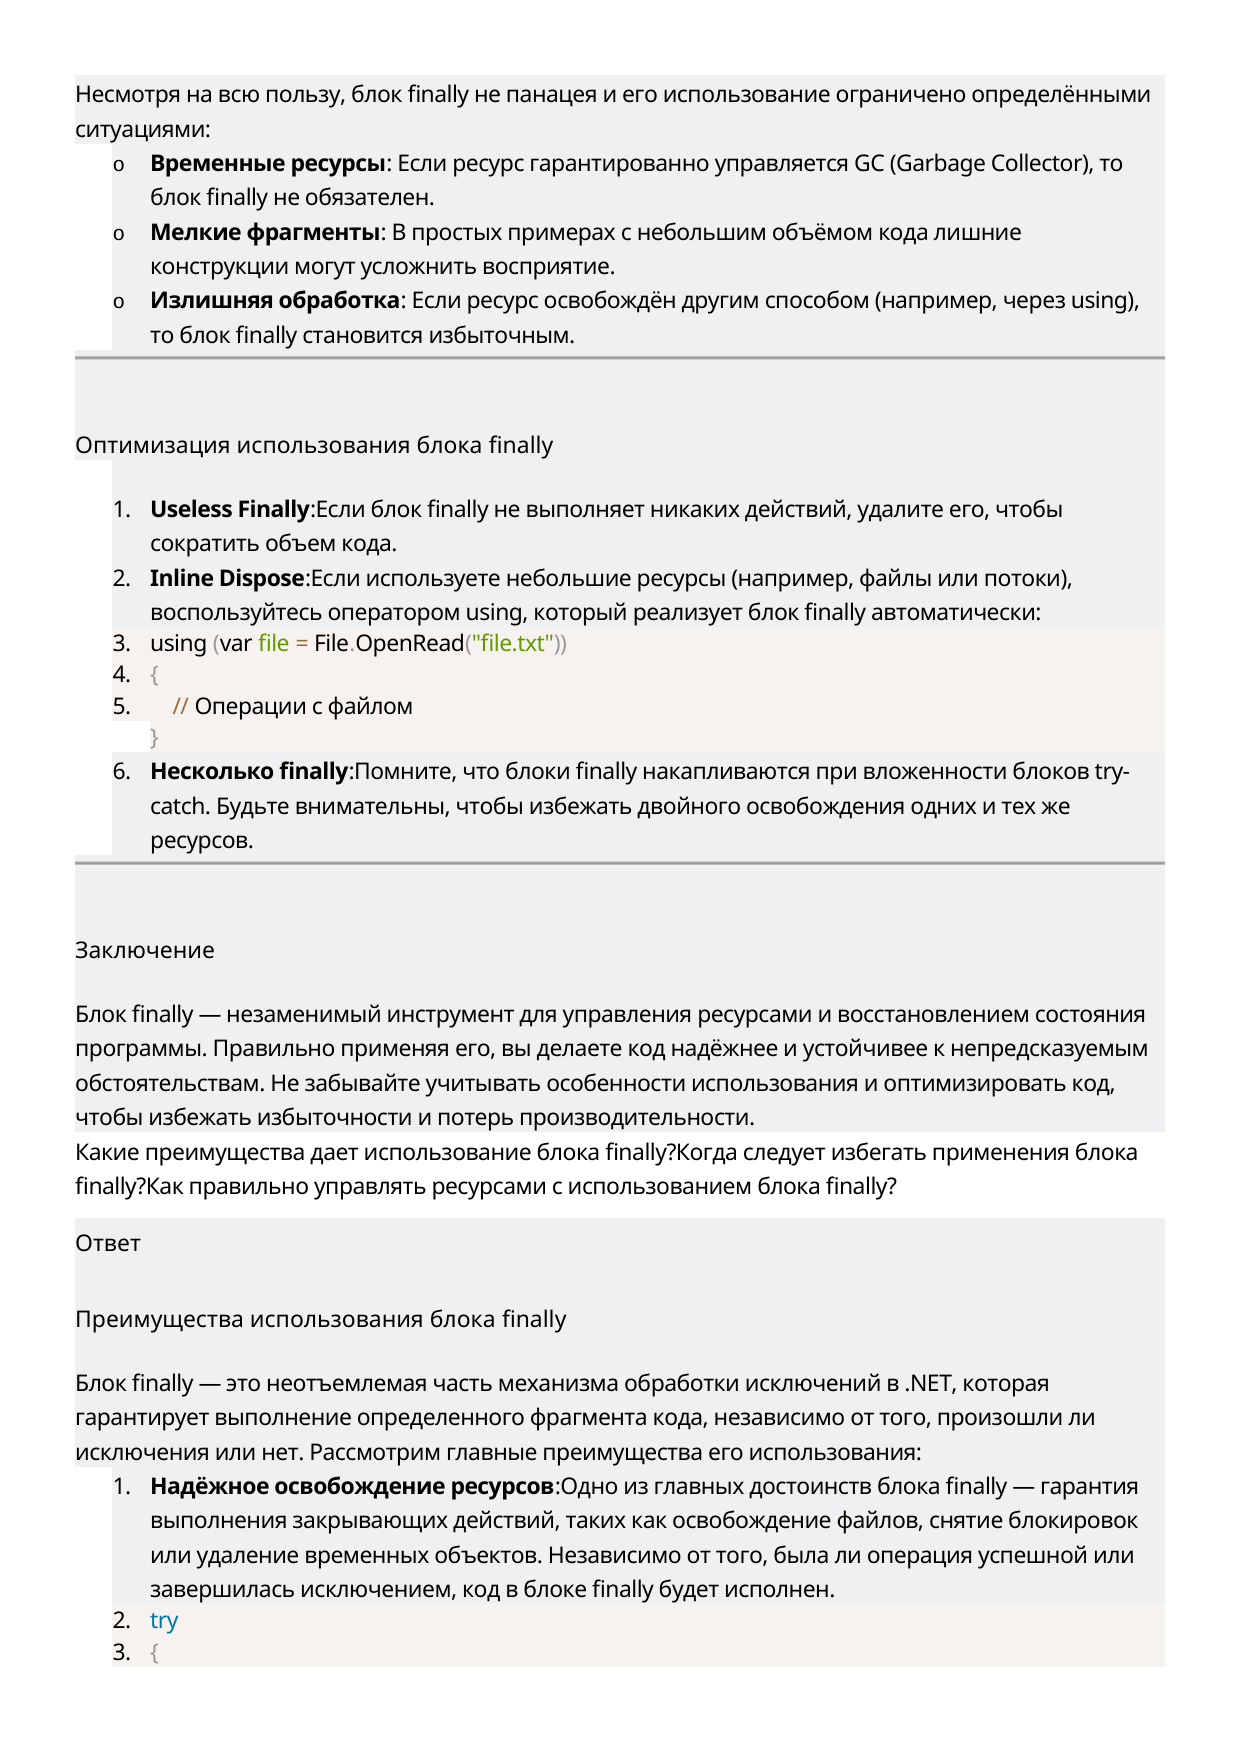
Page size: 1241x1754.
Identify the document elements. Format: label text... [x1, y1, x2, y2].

text Блок finally — незаменимый инструмент для управления ресурсами и восстановлением состояния программы. Правильно применяя его, вы делаете код надёжнее и устойчивее к непредсказуемым обстоятельствам. Не забывайте учитывать особенности использования и оптимизировать код, чтобы избежать избыточности и потерь производительности. [75, 995, 1165, 1132]
list Inline Dispose:Если используете небольшие ресурсы (например, файлы или потоки), воспользуйтесь оператором using, который реализует блок finally автоматически: [112, 558, 1165, 627]
list Временные ресурсы: Если ресурс гарантированно управляется GC (Garbage Collector), то блок finally не обязателен. [112, 144, 1165, 212]
text Блок finally — это неотъемлемая часть механизма обработки исключений в .NET, которая гарантирует выполнение определенного фрагмента кода, независимо от того, произошли ли исключения или нет. Рассмотрим главные преимущества его использования: [75, 1363, 1165, 1467]
list Несколько finally:Помните, что блоки finally накапливаются при вложенности блоков try-catch. Будьте внимательны, чтобы избежать двойного освобождения одних и тех же ресурсов. [112, 752, 1165, 855]
text Ответ [75, 1218, 1165, 1258]
list Надёжное освобождение ресурсов:Одно из главных достоинств блока finally — гарантия выполнения закрывающих действий, таких как освобождение файлов, снятие блокировок или удаление временных объектов. Независимо от того, была ли операция успешной или завершилась исключением, код в блоке finally будет исполнен. [112, 1467, 1165, 1604]
text Какие преимущества дает использование блока finally?Когда следует избегать применения блока finally?Как правильно управлять ресурсами с использованием блока finally? [75, 1132, 1165, 1201]
list try [112, 1604, 1165, 1635]
list Useless Finally:Если блок finally не выполняет никаких действий, удалите его, чтобы сократить объем кода. [112, 489, 1165, 558]
text } [150, 721, 1165, 752]
list // Операции с файлом [112, 689, 1165, 721]
list Мелкие фрагменты: В простых примерах с небольшим объёмом кода лишние конструкции могут усложнить восприятие. [112, 212, 1165, 281]
text Заключение [75, 919, 1165, 966]
list using (var file = File.OpenRead("file.txt")) [112, 627, 1165, 658]
text Оптимизация использования блока finally [75, 413, 1165, 460]
list Излишняя обработка: Если ресурс освобождён другим способом (например, через using), то блок finally становится избыточным. [112, 281, 1165, 350]
text Преимущества использования блока finally [75, 1287, 1165, 1334]
list { [112, 1635, 1165, 1667]
text Несмотря на всю пользу, блок finally не панацея и его использование ограничено определёнными ситуациями: [75, 75, 1165, 144]
list { [112, 658, 1165, 689]
